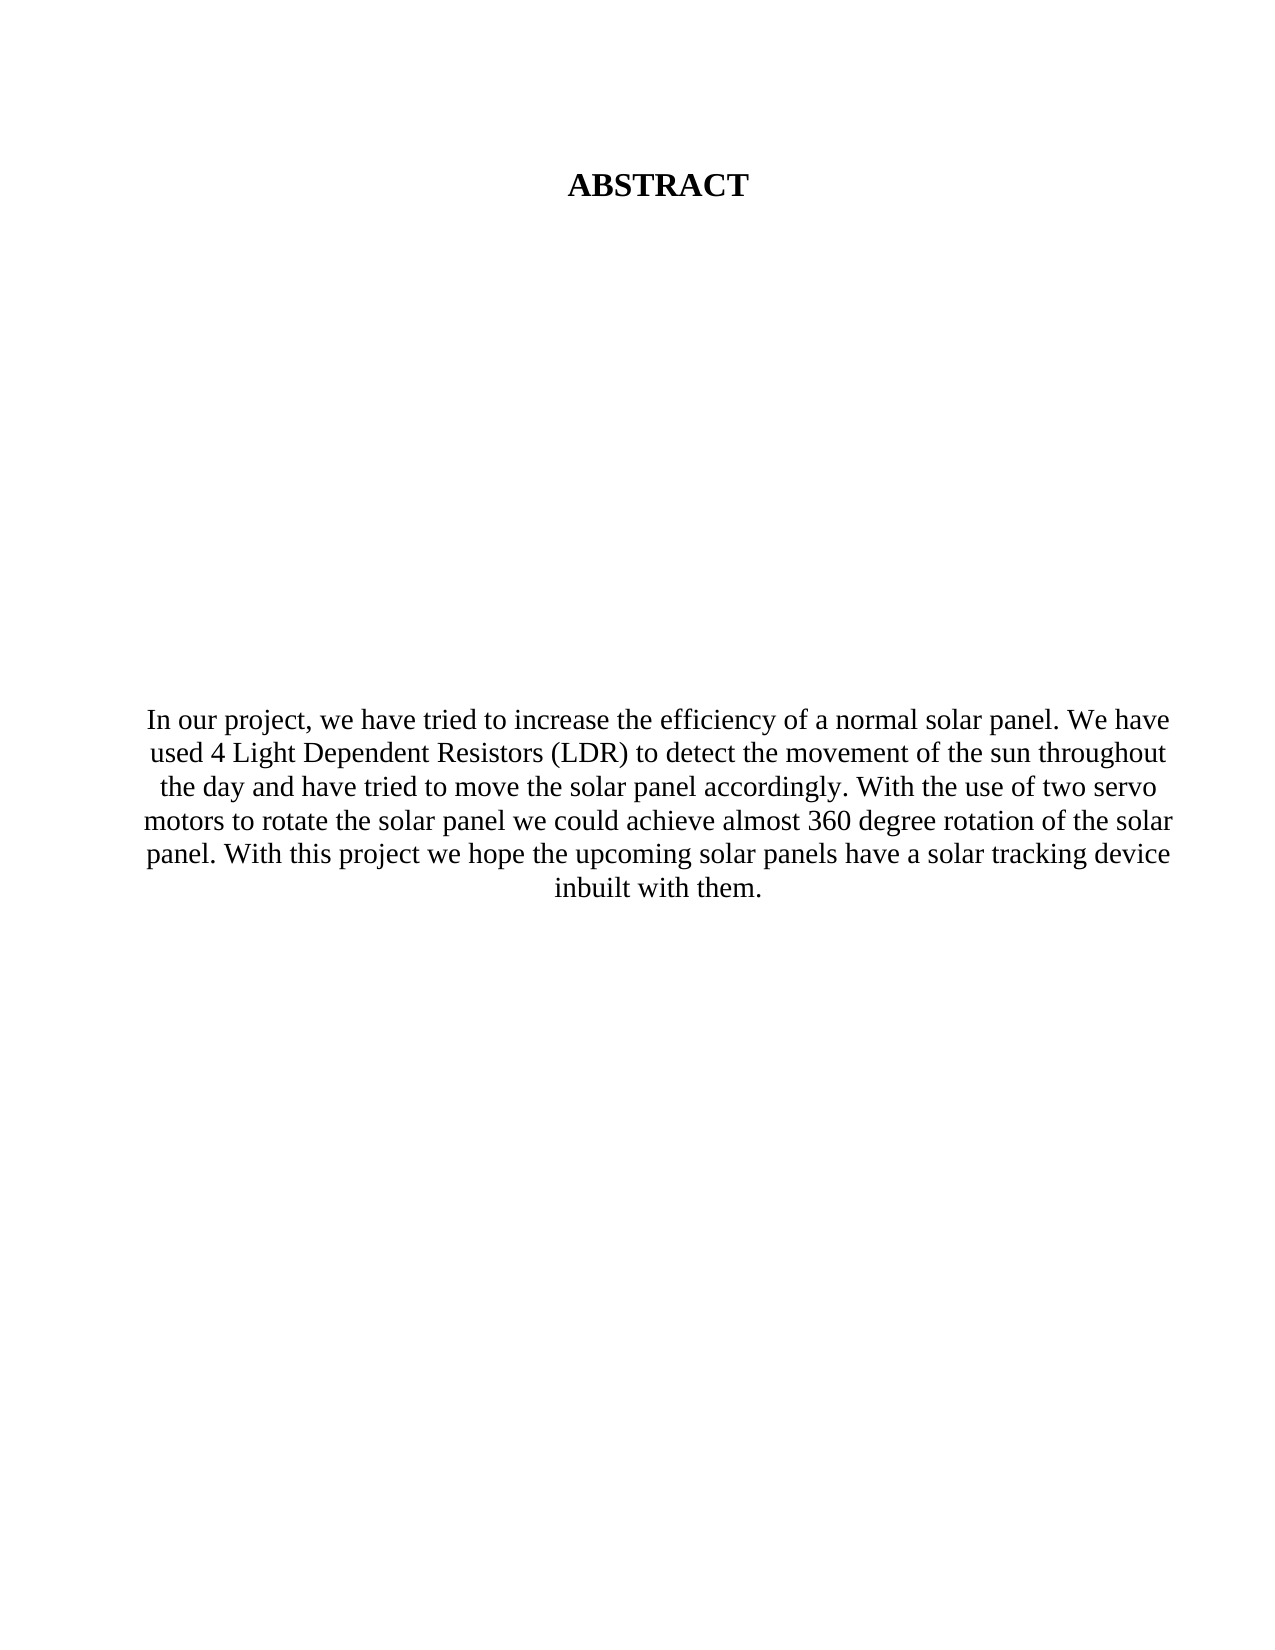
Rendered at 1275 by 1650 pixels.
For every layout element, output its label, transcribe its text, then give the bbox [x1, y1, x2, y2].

text In our project, we have tried to increase the efficiency of a normal solar panel. We have used 4 Light Dependent Resistors (LDR) to detect the movement of the sun throughout the day and have tried to move the solar panel accordingly. With the use of two servo motors to rotate the solar panel we could achieve almost 360 degree rotation of the solar panel. With this project we hope the upcoming solar panels have a solar tracking device inbuilt with them. [135, 702, 1181, 903]
text ABSTRACT [135, 165, 1181, 204]
